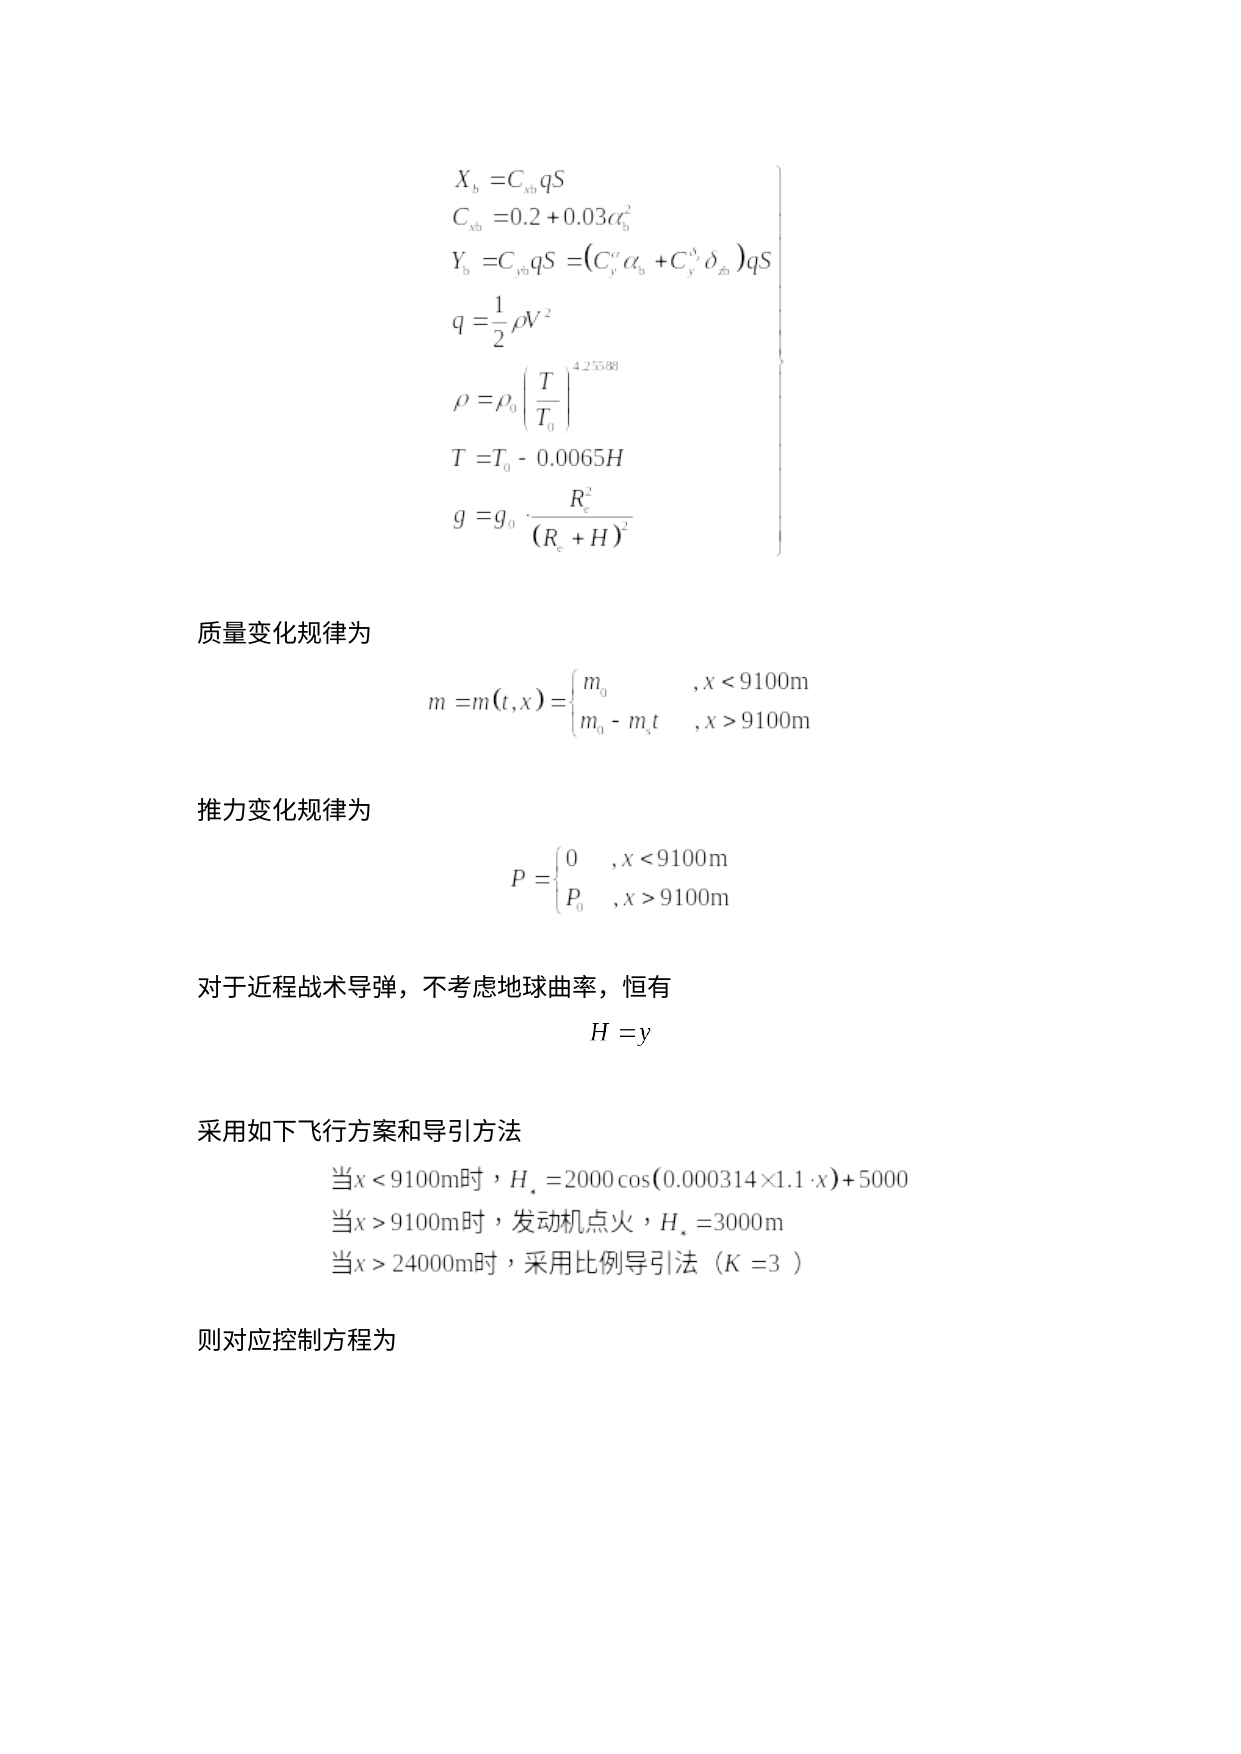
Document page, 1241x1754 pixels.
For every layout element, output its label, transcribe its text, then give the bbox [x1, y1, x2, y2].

text 对于近程战术导弹，不考虑地球曲率，恒有 [148, 953, 1092, 1018]
text 则对应控制方程为 [148, 1306, 1092, 1371]
text 采用如下飞行方案和导引方法 [148, 1097, 1092, 1162]
text 推力变化规律为 [148, 776, 1092, 841]
text 质量变化规律为 [148, 599, 1092, 664]
